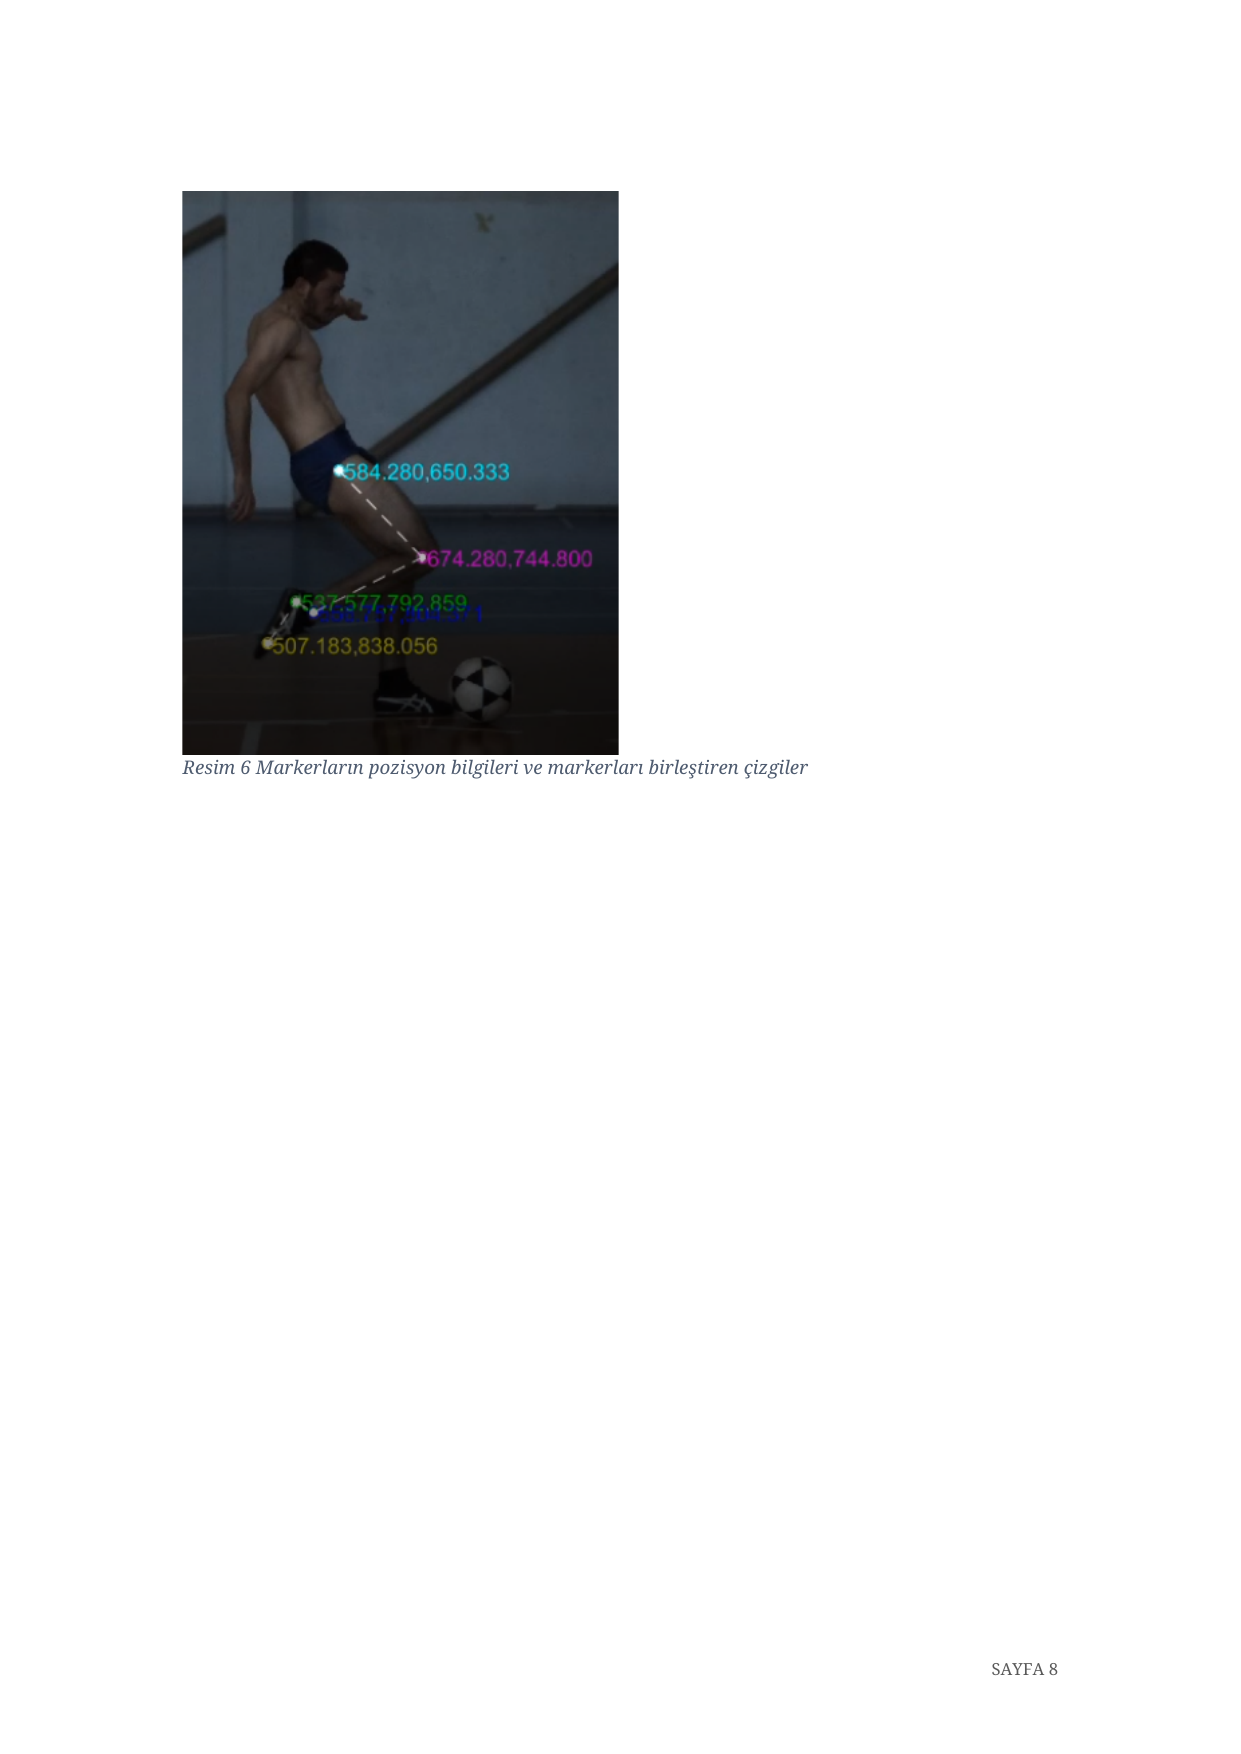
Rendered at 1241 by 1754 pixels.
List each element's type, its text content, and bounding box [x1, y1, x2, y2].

picture [182, 191, 619, 755]
